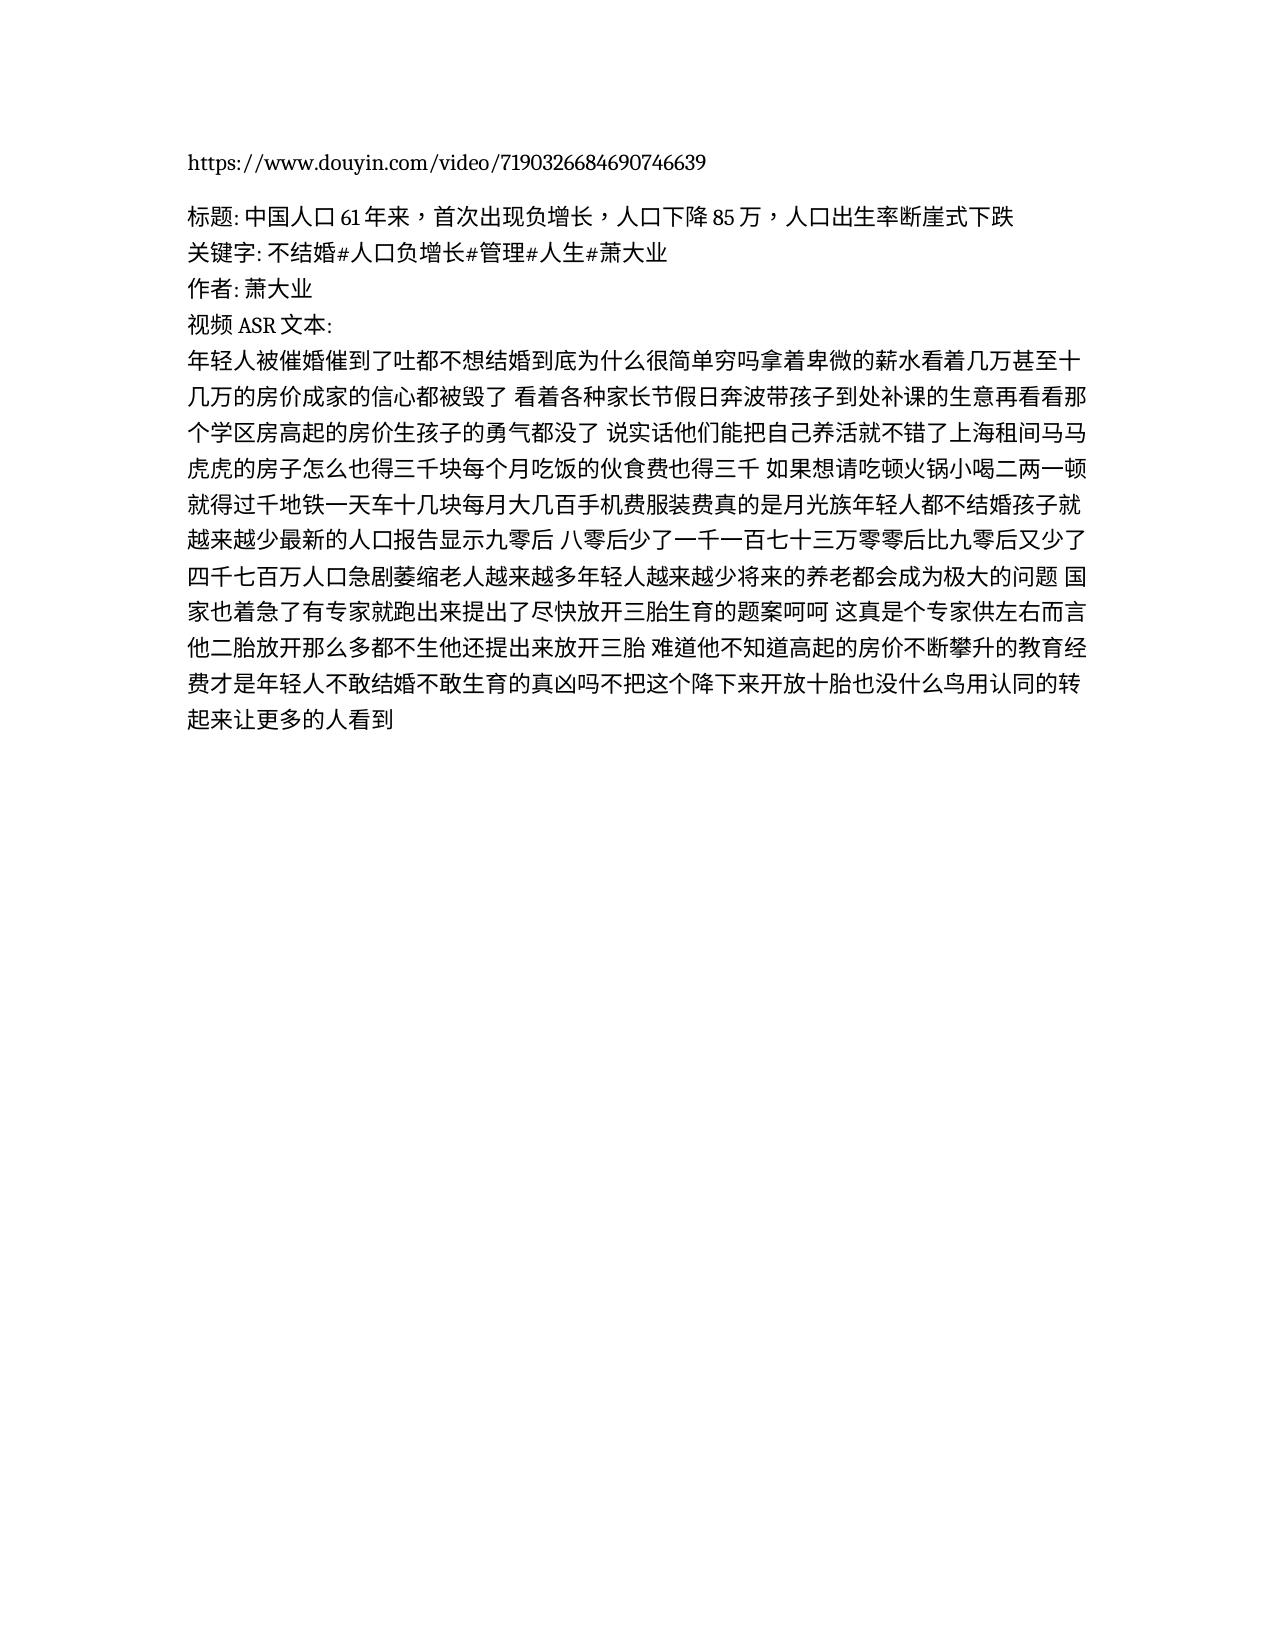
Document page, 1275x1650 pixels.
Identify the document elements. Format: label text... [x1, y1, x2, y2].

text 标题: 中国人口61年来，首次出现负增长，人口下降85万，人口出生率断崖式下跌 关键字: 不结婚#人口负增长#管理#人生#萧大业 作者: 萧大业 视频ASR文本: 年轻人被催婚催到了吐都不想结婚到底为什么很简单穷吗拿着卑微的薪水看着几万甚至十几万的房价成家的信心都被毁了 看着各种家长节假日奔波带孩子到处补课的生意再看看那个学区房高起的房价生孩子的勇气都没了 说实话他们能把自己养活就不错了上海租间马马虎虎的房子怎么也得三千块每个月吃饭的伙食费也得三千 如果想请吃顿火锅小喝二两一顿就得过千地铁一天车十几块每月大几百手机费服装费真的是月光族年轻人都不结婚孩子就越来越少最新的人口报告显示九零后 八零后少了一千一百七十三万零零后比九零后又少了四千七百万人口急剧萎缩老人越来越多年轻人越来越少将来的养老都会成为极大的问题 国家也着急了有专家就跑出来提出了尽快放开三胎生育的题案呵呵 这真是个专家供左右而言他二胎放开那么多都不生他还提出来放开三胎 难道他不知道高起的房价不断攀升的教育经费才是年轻人不敢结婚不敢生育的真凶吗不把这个降下来开放十胎也没什么鸟用认同的转起来让更多的人看到 [187, 201, 1087, 735]
text https://www.douyin.com/video/7190326684690746639 [187, 150, 1087, 176]
